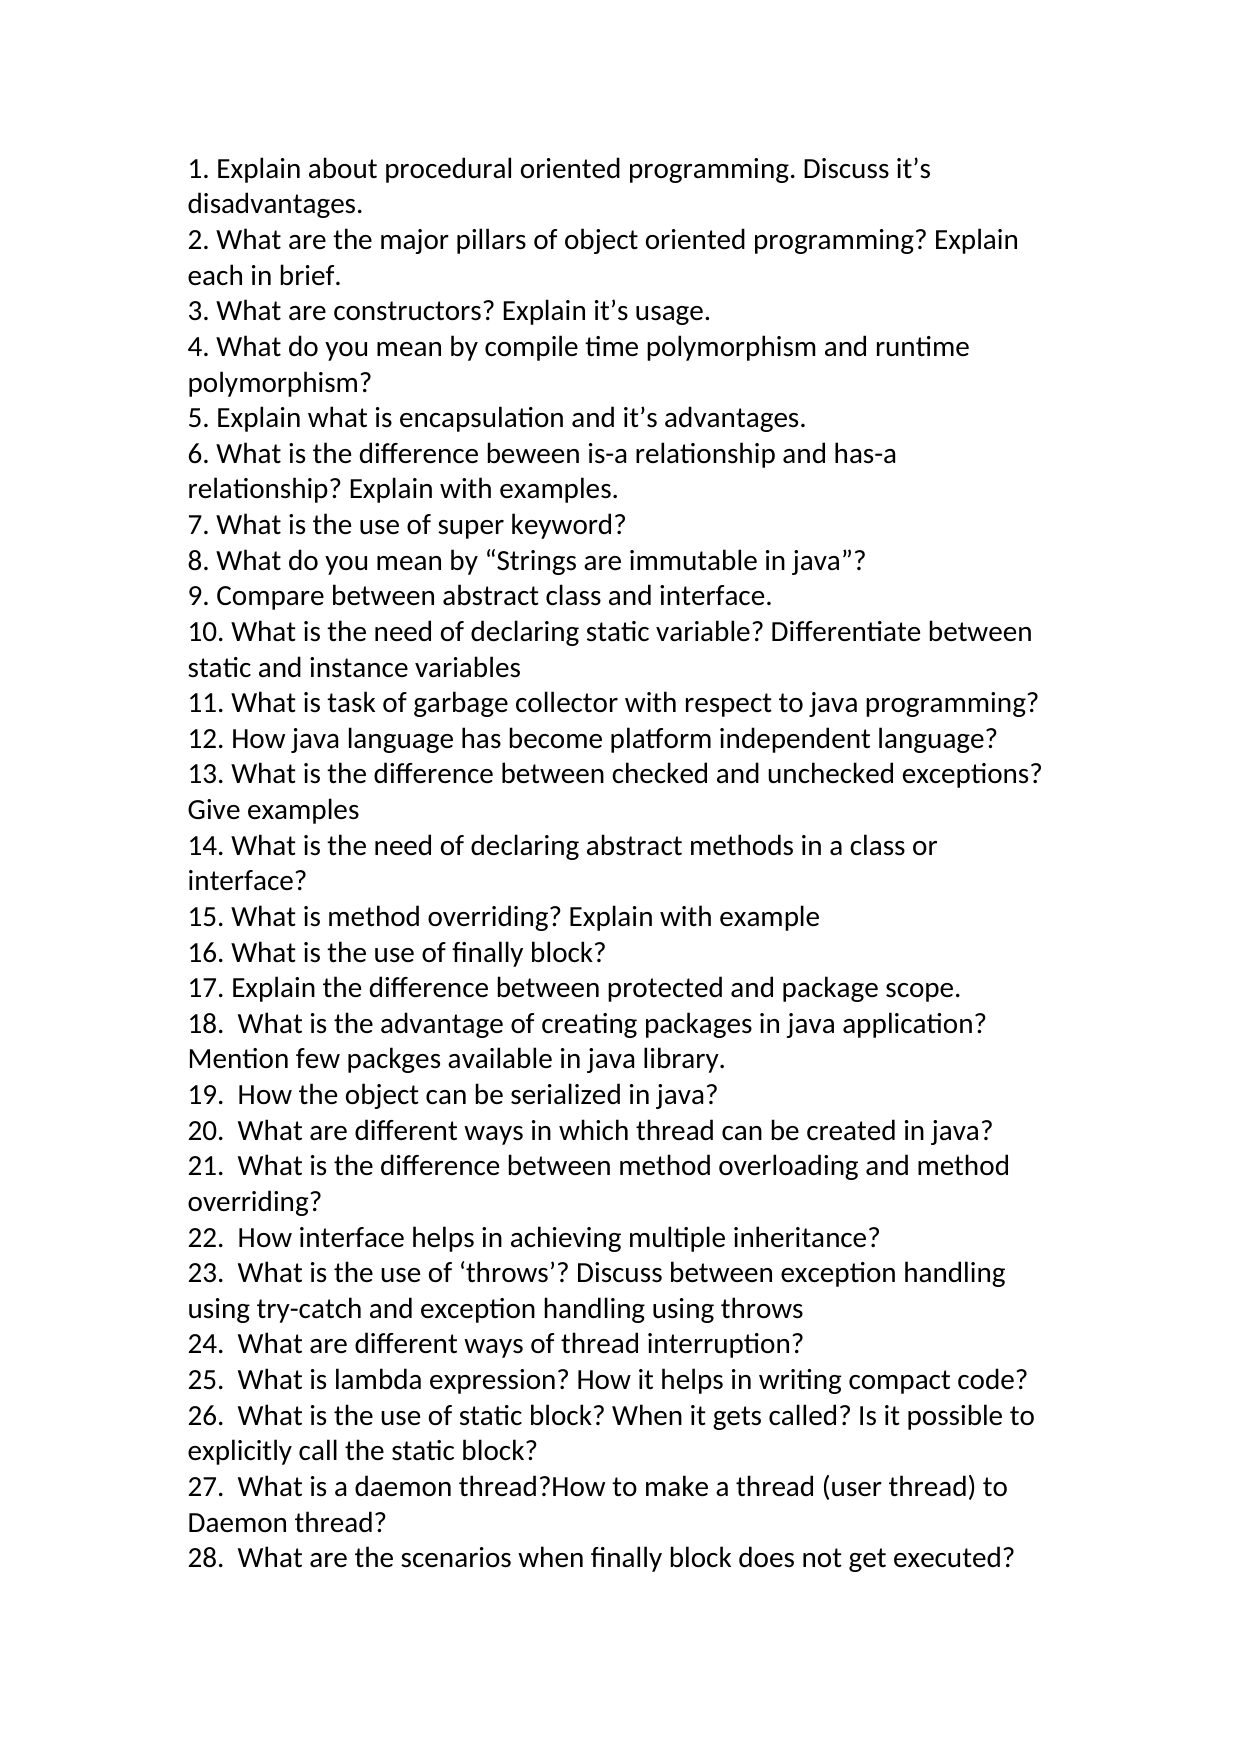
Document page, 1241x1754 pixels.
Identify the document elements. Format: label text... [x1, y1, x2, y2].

list Explain about procedural oriented programming. Discuss it’s disadvantages. [187, 150, 1053, 221]
list What is task of garbage collector with respect to java programming? [187, 684, 1053, 720]
list How the object can be serialized in java? [187, 1076, 1053, 1112]
list What is the use of super keyword? [187, 506, 1053, 542]
list What is lambda expression? How it helps in writing compact code? [187, 1361, 1053, 1397]
list What is the need of declaring static variable? Differentiate between static and instance variables [187, 613, 1053, 684]
list What do you mean by compile time polymorphism and runtime polymorphism? [187, 328, 1053, 399]
list What are the major pillars of object oriented programming? Explain each in brief. [187, 221, 1053, 292]
list What is the use of static block? When it gets called? Is it possible to explicitly call the static block? [187, 1397, 1053, 1468]
list Explain what is encapsulation and it’s advantages. [187, 399, 1053, 435]
list How interface helps in achieving multiple inheritance? [187, 1219, 1053, 1254]
list What is method overriding? Explain with example [187, 898, 1053, 934]
list What is the need of declaring abstract methods in a class or interface? [187, 827, 1053, 898]
list Compare between abstract class and interface. [187, 577, 1053, 613]
list What do you mean by “Strings are immutable in java”? [187, 542, 1053, 577]
list What is the use of ‘throws’? Discuss between exception handling using try-catch and exception handling using throws [187, 1254, 1053, 1326]
list What are the scenarios when finally block does not get executed? [187, 1539, 1053, 1575]
list What is the advantage of creating packages in java application? Mention few packges available in java library. [187, 1005, 1053, 1076]
list What is the difference between checked and unchecked exceptions? Give examples [187, 756, 1053, 827]
list What is the difference beween is-a relationship and has-a relationship? Explain with examples. [187, 435, 1053, 506]
list What are different ways of thread interruption? [187, 1326, 1053, 1361]
list What is a daemon thread?How to make a thread (user thread) to Daemon thread? [187, 1468, 1053, 1539]
list What are constructors? Explain it’s usage. [187, 292, 1053, 328]
list How java language has become platform independent language? [187, 720, 1053, 756]
list What is the use of finally block? [187, 934, 1053, 969]
list What are different ways in which thread can be created in java? [187, 1112, 1053, 1147]
list What is the difference between method overloading and method overriding? [187, 1147, 1053, 1219]
list Explain the difference between protected and package scope. [187, 969, 1053, 1005]
